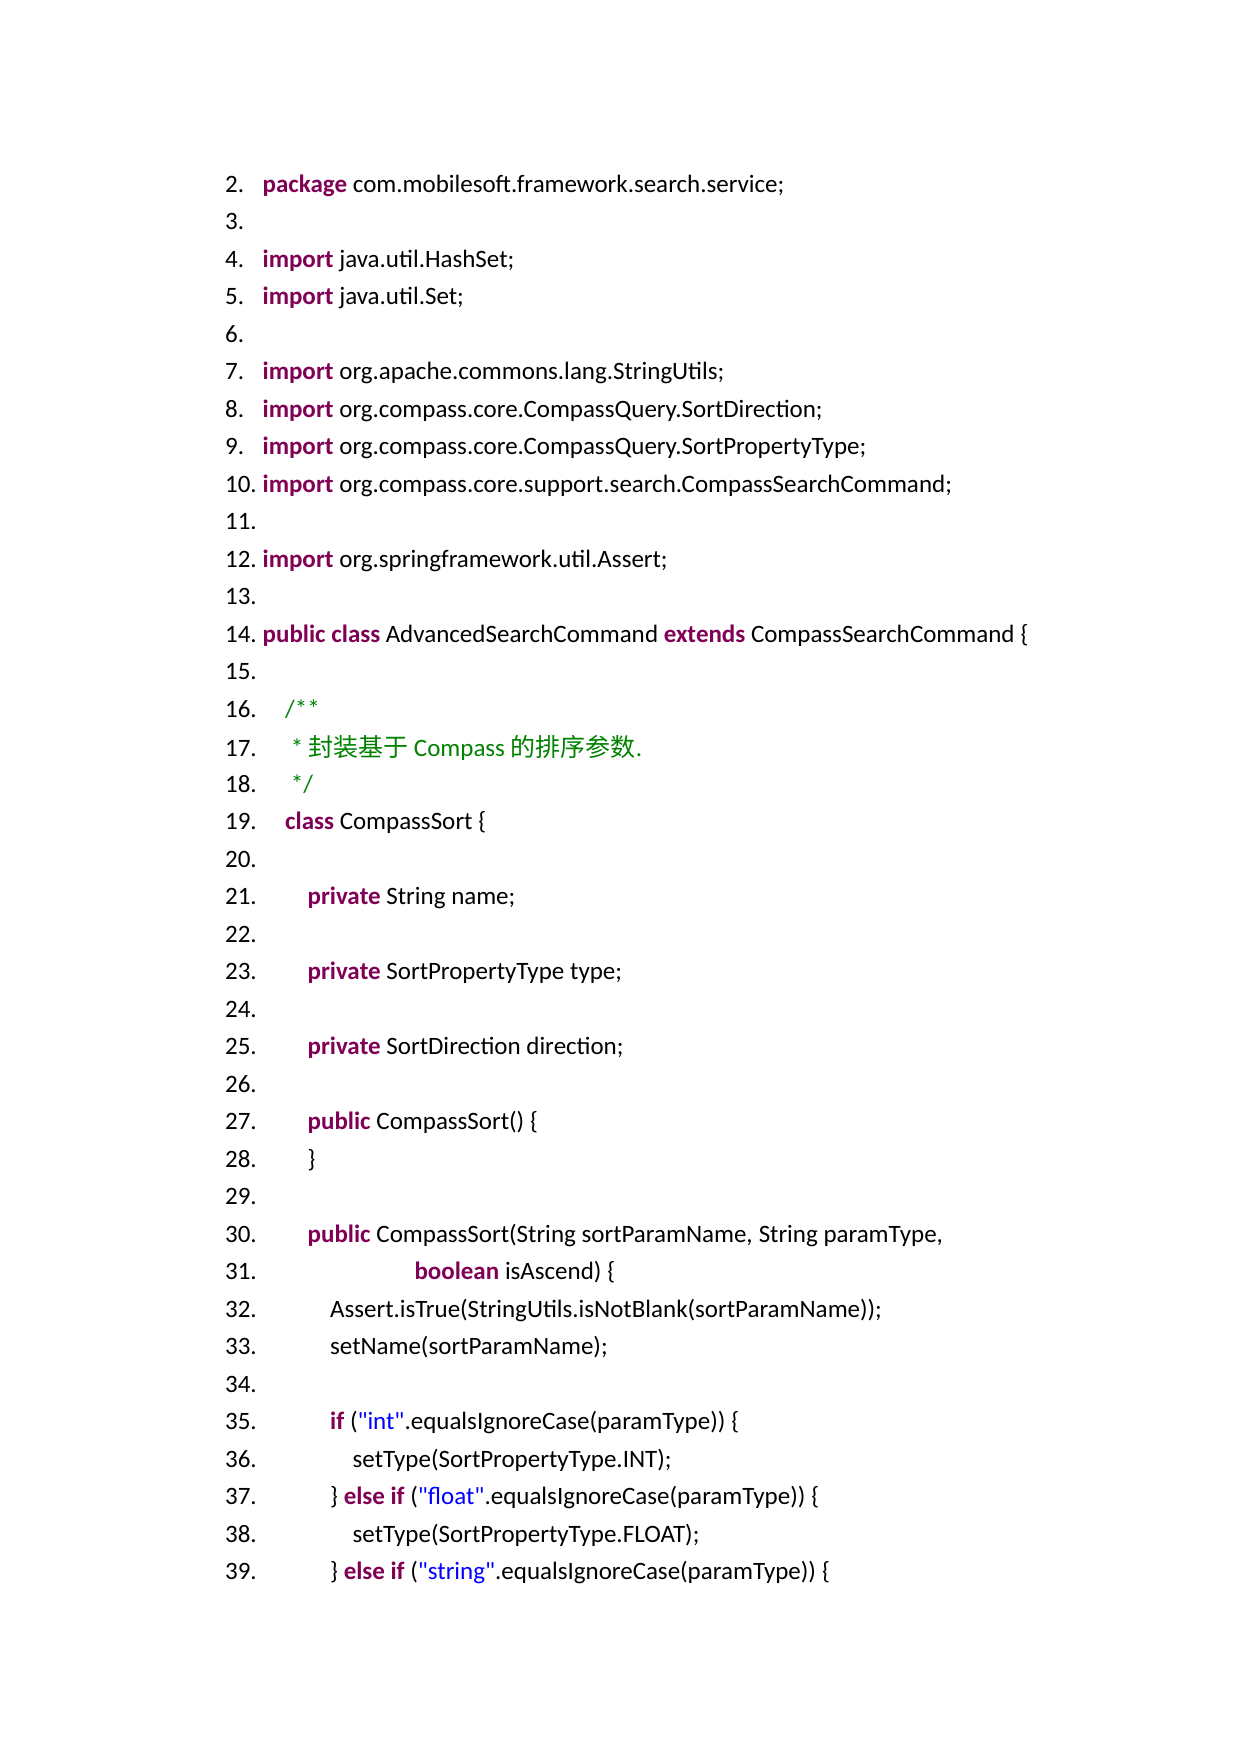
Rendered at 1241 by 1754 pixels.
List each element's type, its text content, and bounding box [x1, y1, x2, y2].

list */ [225, 764, 1053, 802]
list boolean isAscend) { [225, 1252, 1053, 1289]
list import org.apache.commons.lang.StringUtils; [225, 352, 1053, 389]
list setType(SortPropertyType.FLOAT); [225, 1514, 1053, 1552]
list class CompassSort { [225, 802, 1053, 839]
list Assert.isTrue(StringUtils.isNotBlank(sortParamName)); [225, 1289, 1053, 1327]
list } [225, 1139, 1053, 1177]
list package com.mobilesoft.framework.search.service; [225, 164, 1053, 202]
list private SortPropertyType type; [225, 952, 1053, 989]
list setName(sortParamName); [225, 1327, 1053, 1364]
list import org.springframework.util.Assert; [225, 539, 1053, 577]
list private SortDirection direction; [225, 1027, 1053, 1064]
list import java.util.HashSet; [225, 239, 1053, 277]
list } else if ("float".equalsIgnoreCase(paramType)) { [225, 1477, 1053, 1514]
list setType(SortPropertyType.INT); [225, 1439, 1053, 1477]
list * 封装基于Compass 的排序参数. [225, 727, 1053, 764]
list /** [225, 689, 1053, 727]
list import org.compass.core.support.search.CompassSearchCommand; [225, 464, 1053, 502]
list } else if ("string".equalsIgnoreCase(paramType)) { [225, 1552, 1053, 1589]
list import java.util.Set; [225, 277, 1053, 314]
list public CompassSort() { [225, 1102, 1053, 1139]
list public class AdvancedSearchCommand extends CompassSearchCommand { [225, 614, 1053, 652]
list private String name; [225, 877, 1053, 914]
list if ("int".equalsIgnoreCase(paramType)) { [225, 1402, 1053, 1439]
list import org.compass.core.CompassQuery.SortDirection; [225, 389, 1053, 427]
list public CompassSort(String sortParamName, String paramType, [225, 1214, 1053, 1252]
list import org.compass.core.CompassQuery.SortPropertyType; [225, 427, 1053, 464]
